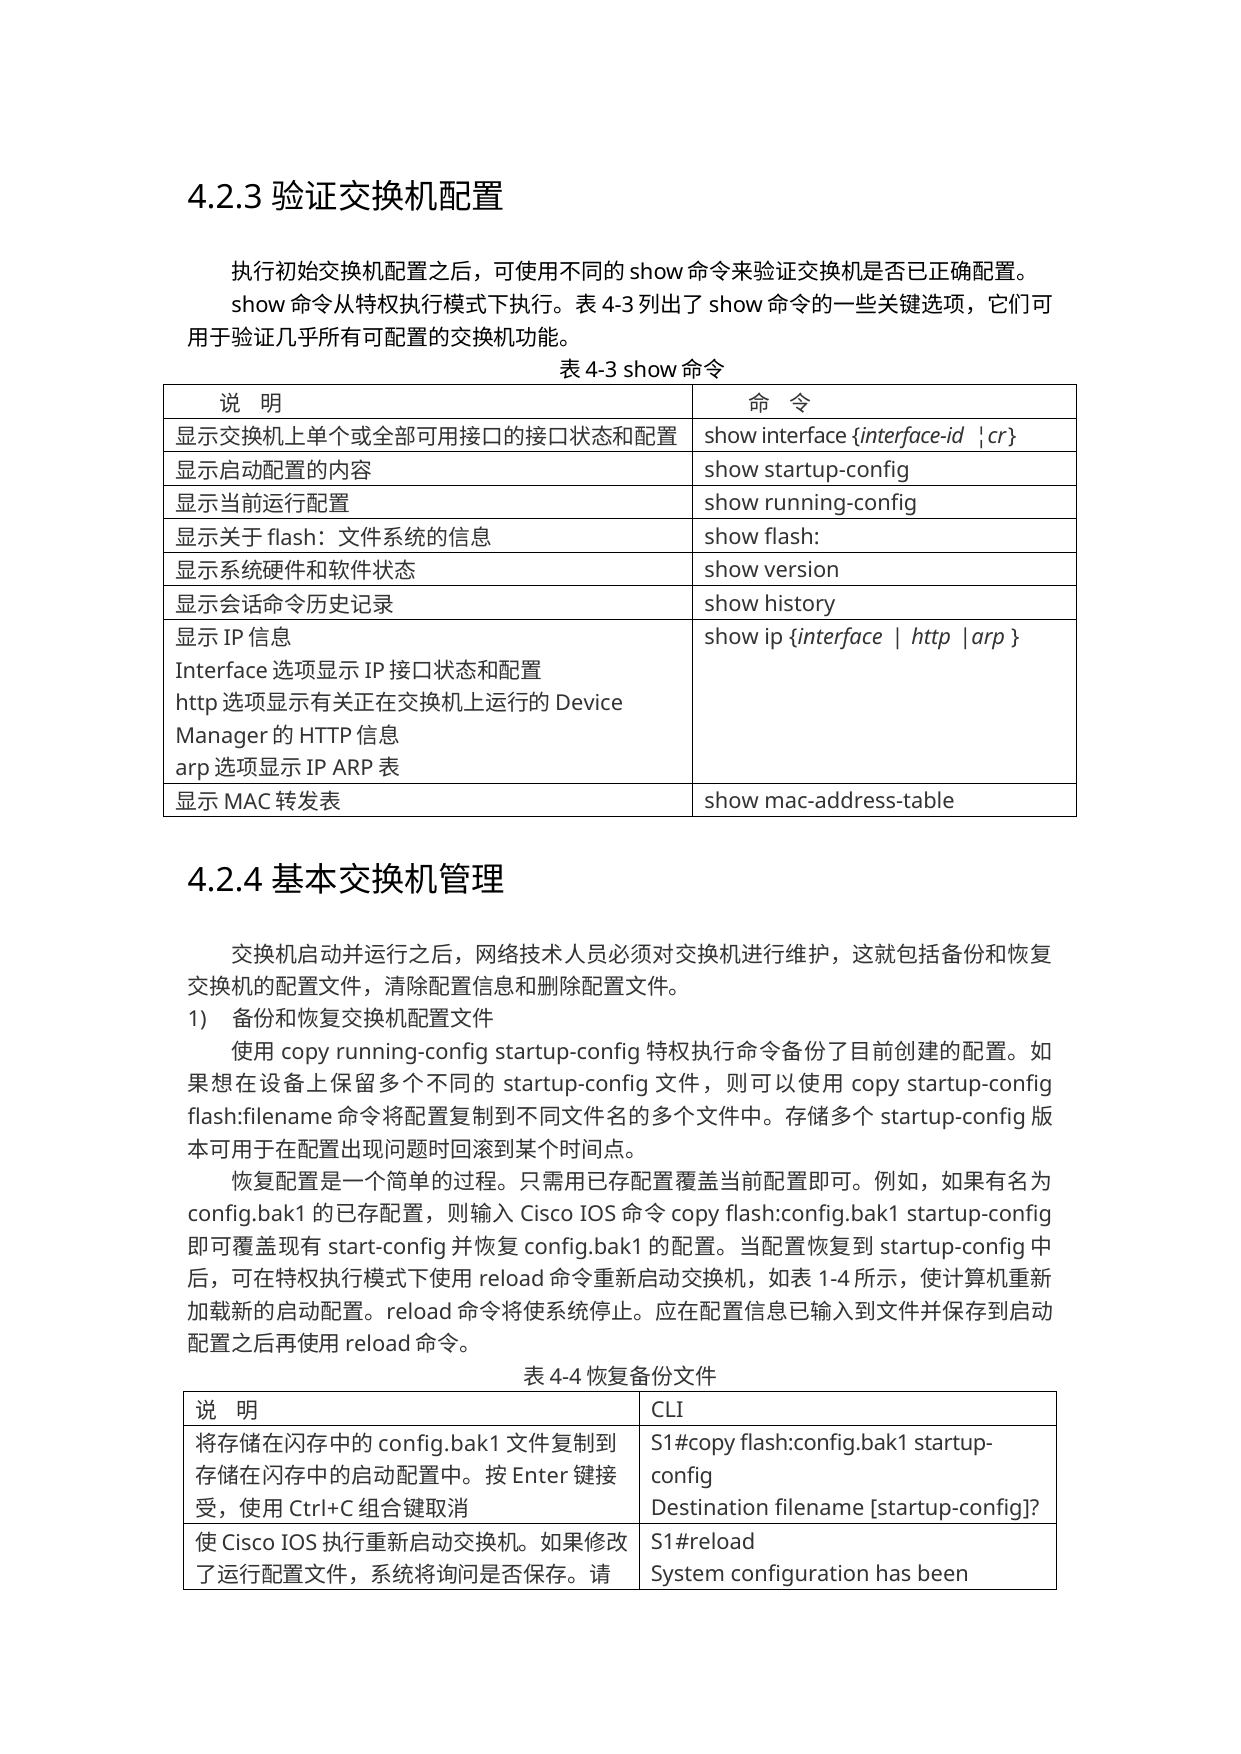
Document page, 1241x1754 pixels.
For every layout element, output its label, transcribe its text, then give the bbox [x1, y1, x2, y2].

table_cell show running-config [693, 486, 1076, 518]
table_cell show history [693, 586, 1076, 619]
table_cell show ip {interface | http |arp } [693, 620, 1076, 782]
table_header 说 明 [164, 385, 692, 418]
table_cell 显示系统硬件和软件状态 [164, 553, 692, 585]
list 备份和恢复交换机配置文件 [187, 1001, 1053, 1034]
table_cell 将存储在闪存中的config.bak1文件复制到存储在闪存中的启动配置中。按Enter键接受，使用Ctrl+C组合键取消 [184, 1426, 639, 1523]
table_cell 显示关于flash：文件系统的信息 [164, 519, 692, 552]
table_header 命 令 [693, 385, 1076, 418]
text 交换机启动并运行之后，网络技术人员必须对交换机进行维护，这就包括备份和恢复交换机的配置文件，清除配置信息和删除配置文件。 [187, 936, 1053, 1001]
text 表4-3 show命令 [187, 352, 1053, 384]
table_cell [640, 1524, 1056, 1589]
table_cell show startup-config [693, 452, 1076, 485]
text 使用copy running-config startup-config特权执行命令备份了目前创建的配置。如果想在设备上保留多个不同的startup-config文件，则可以使用copy startup-config flash:filename命令将配置复制到不同文件名的多个文件中。存储多个startup-config版本可用于在配置出现问题时回滚到某个时间点。 [187, 1034, 1053, 1164]
table_cell show version [693, 553, 1076, 585]
list 表4-4恢复备份文件 [187, 1359, 1053, 1391]
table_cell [184, 1524, 639, 1589]
table_cell show mac-address-table [693, 784, 1076, 816]
text 恢复配置是一个简单的过程。只需用已存配置覆盖当前配置即可。例如，如果有名为config.bak1的已存配置，则输入Cisco IOS命令copy flash:config.bak1 startup-config即可覆盖现有start-config并恢复config.bak1的配置。当配置恢复到startup-config中后，可在特权执行模式下使用reload命令重新启动交换机，如表1-4所示，使计算机重新加载新的启动配置。reload命令将使系统停止。应在配置信息已输入到文件并保存到启动配置之后再使用reload命令。 [187, 1164, 1053, 1359]
table_cell show interface {interface-id ¦cr} [693, 419, 1076, 451]
table_cell 显示会话命令历史记录 [164, 586, 692, 619]
text show命令从特权执行模式下执行。表4-3列出了show命令的一些关键选项，它们可用于验证几乎所有可配置的交换机功能。 [187, 287, 1053, 352]
table_cell 显示IP信息 Interface选项显示IP接口状态和配置 http选项显示有关正在交换机上运行的Device Manager的HTTP信息 arp选项显示IP ARP表 [164, 620, 692, 782]
subtitle 4.2.4 基本交换机管理 [187, 844, 1053, 909]
table_header CLI [640, 1392, 1056, 1425]
table_cell 显示当前运行配置 [164, 486, 692, 518]
table_cell 显示启动配置的内容 [164, 452, 692, 485]
table_cell show flash: [693, 519, 1076, 552]
subtitle 4.2.3 验证交换机配置 [187, 162, 1053, 227]
text 执行初始交换机配置之后，可使用不同的show命令来验证交换机是否已正确配置。 [187, 254, 1053, 287]
table_header 说 明 [184, 1392, 639, 1425]
table_cell 显示交换机上单个或全部可用接口的接口状态和配置 [164, 419, 692, 451]
table_cell 显示MAC转发表 [164, 784, 692, 816]
table_cell S1#copy flash:config.bak1 startup-config Destination filename [startup-config]? [640, 1426, 1056, 1523]
